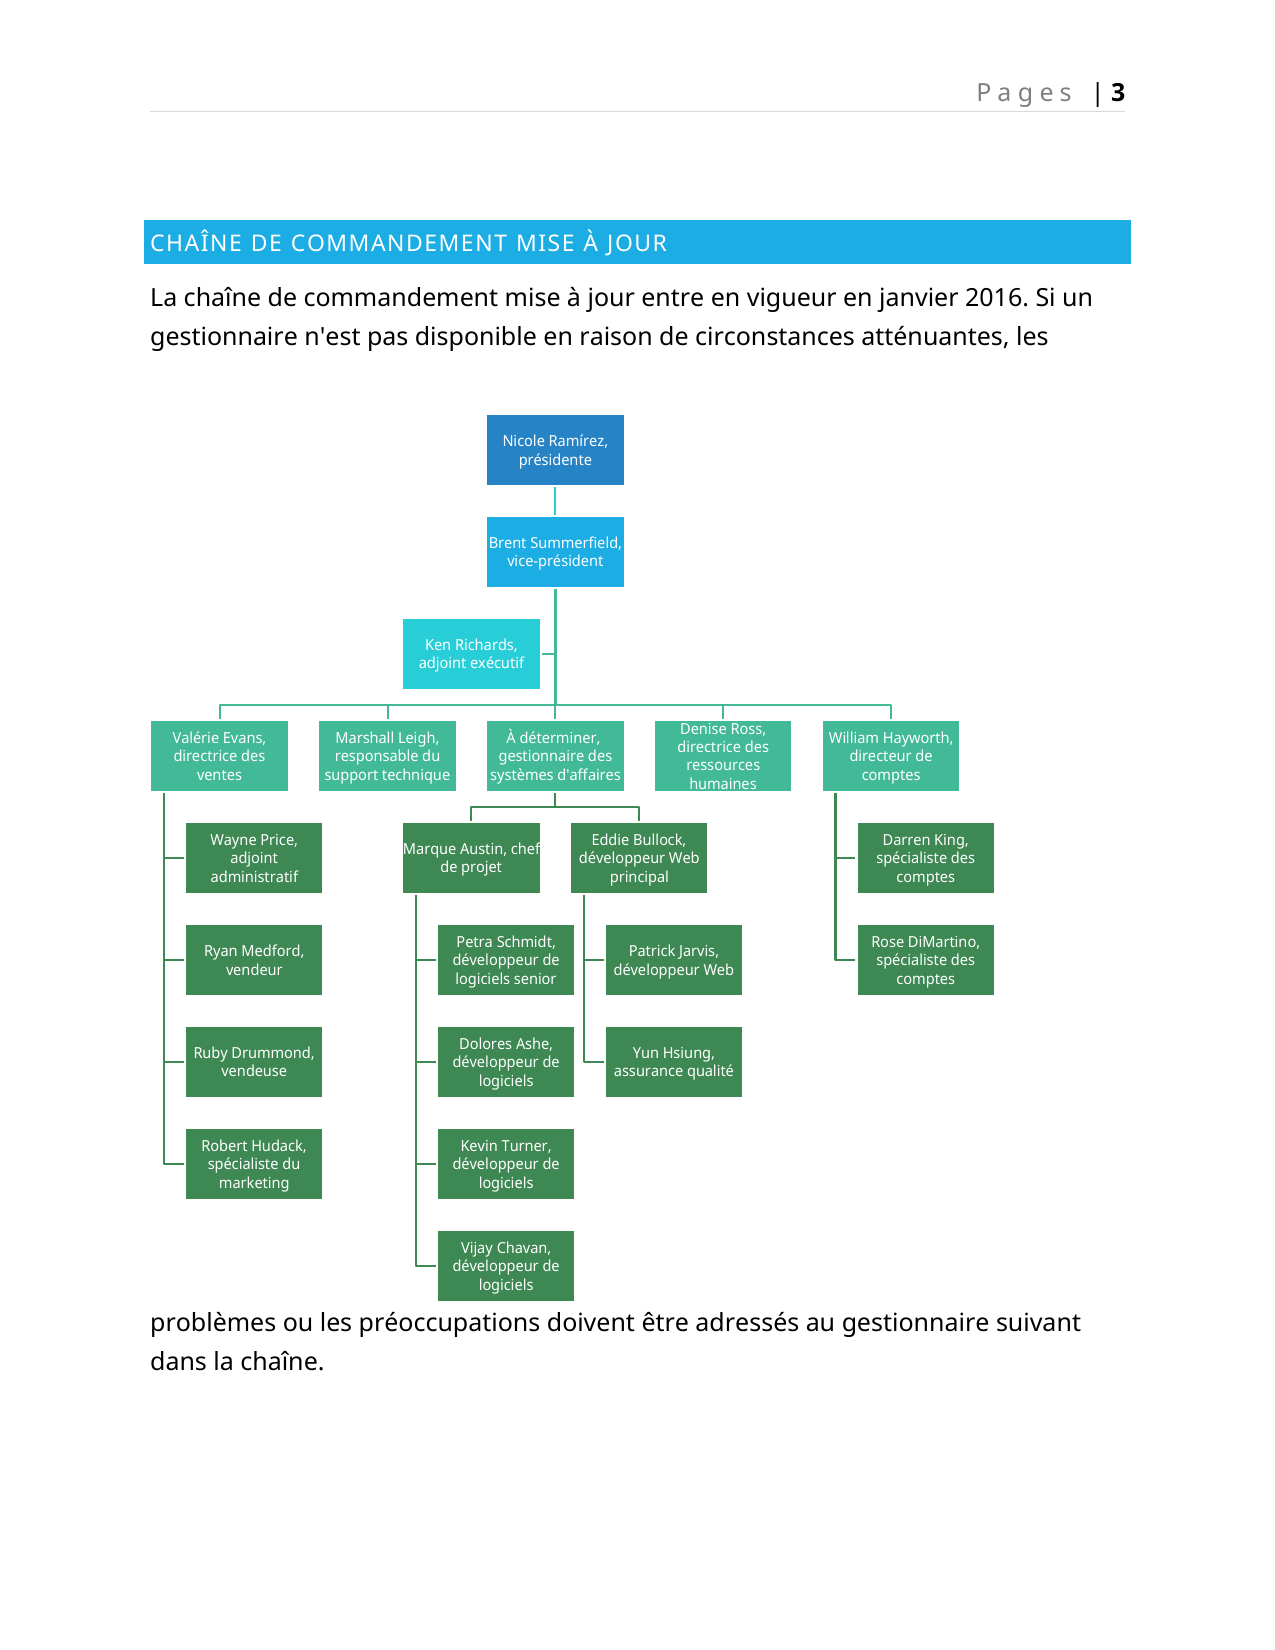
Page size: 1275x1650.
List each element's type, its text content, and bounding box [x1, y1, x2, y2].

subtitle Chaîne de commandement mise à jour [150, 227, 1125, 258]
text La chaîne de commandement mise à jour entre en vigueur en janvier 2016. Si un gestionnaire n'est pas disponible en raison de circonstances atténuantes, les problèmes ou les préoccupations doivent être adressés au gestionnaire suivant dans la chaîne. [150, 279, 1125, 1378]
